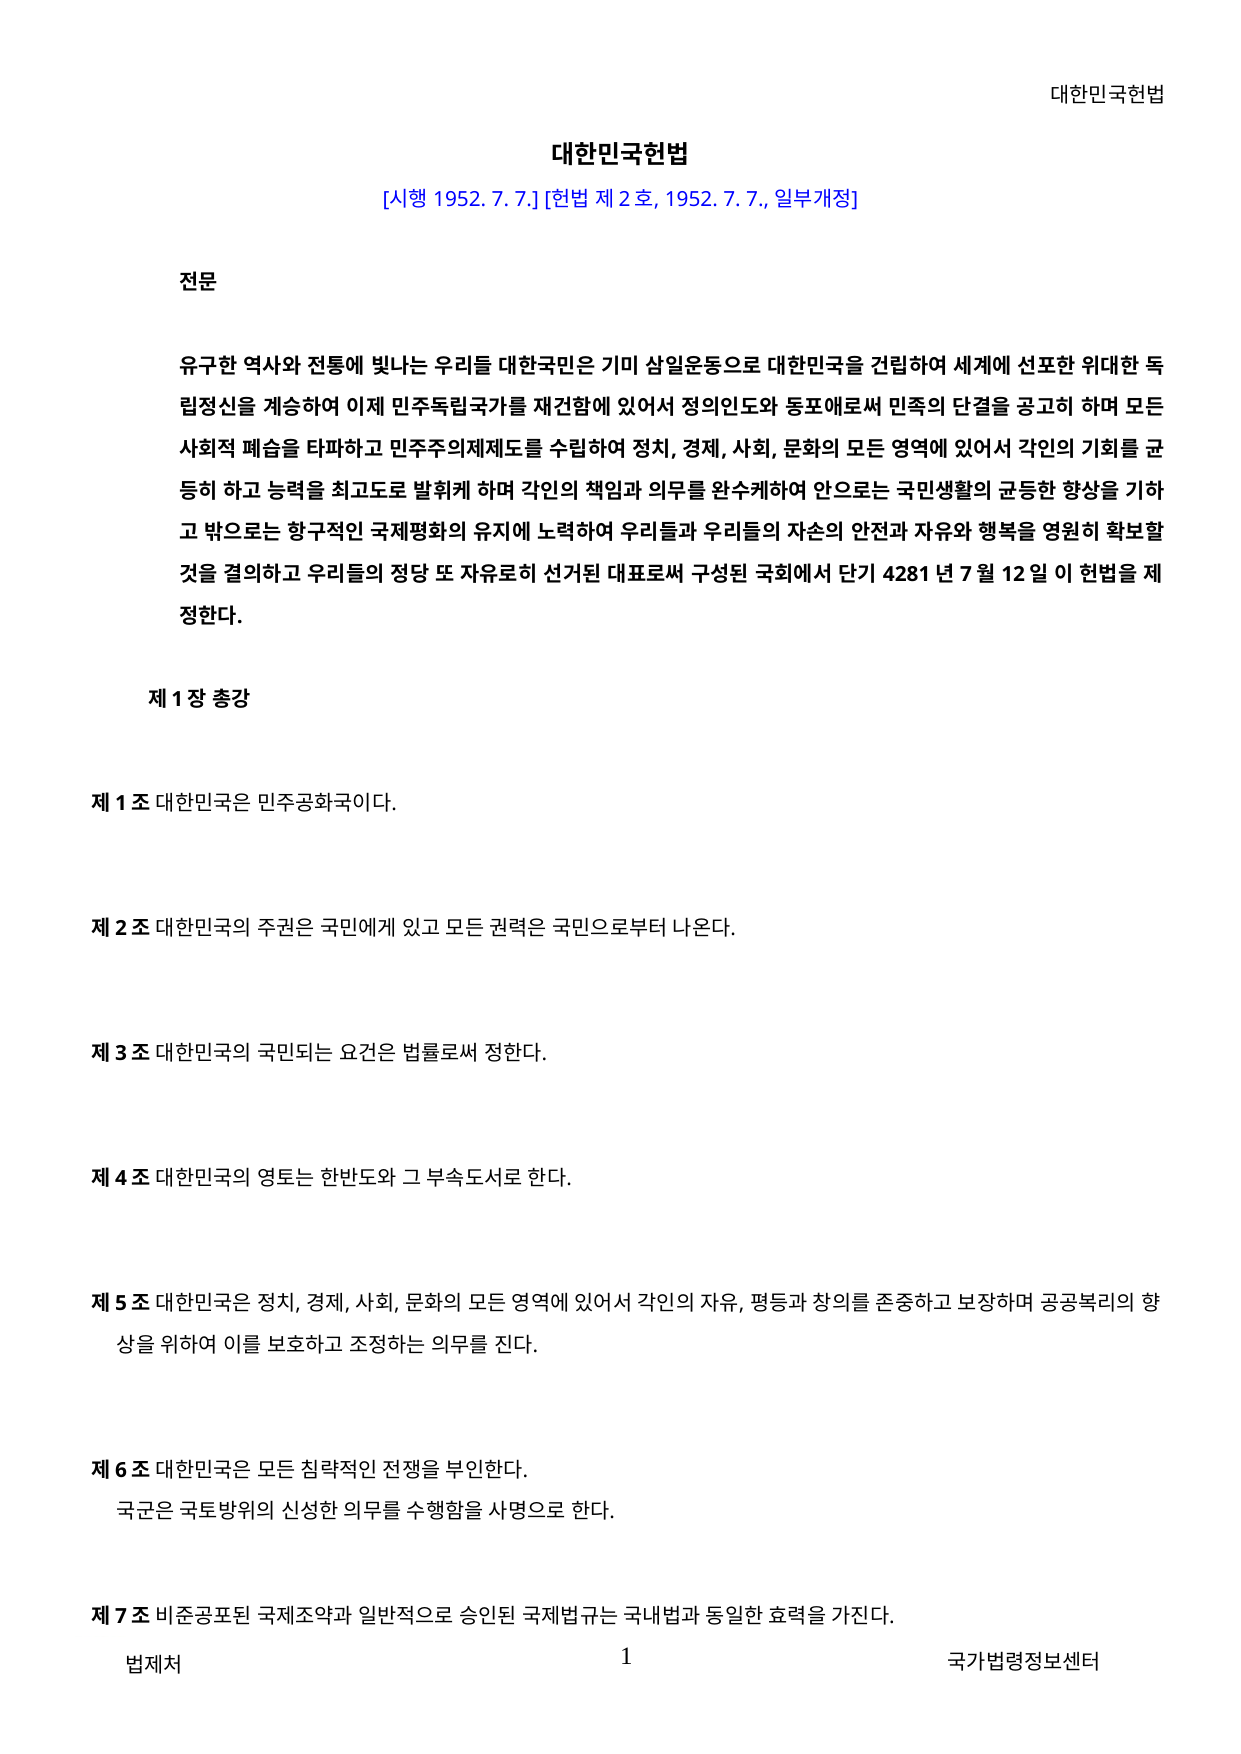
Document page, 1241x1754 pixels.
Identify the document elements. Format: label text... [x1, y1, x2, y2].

text 제5조 대한민국은 정치, 경제, 사회, 문화의 모든 영역에 있어서 각인의 자유, 평등과 창의를 존중하고 보장하며 공공복리의 향상을 위하여 이를 보호하고 조정하는 의무를 진다. [92, 1275, 1165, 1358]
text 제4조 대한민국의 영토는 한반도와 그 부속도서로 한다. [92, 1150, 1165, 1192]
text 제2조 대한민국의 주권은 국민에게 있고 모든 권력은 국민으로부터 나온다. [92, 900, 1165, 942]
text 제1조 대한민국은 민주공화국이다. [92, 775, 1165, 817]
text 전문 [179, 254, 1165, 296]
text 제6조 대한민국은 모든 침략적인 전쟁을 부인한다. [92, 1442, 1165, 1483]
text 제1장 총강 [148, 671, 1165, 712]
text [시행 1952. 7. 7.] [헌법 제2호, 1952. 7. 7., 일부개정] [75, 171, 1165, 212]
text 제3조 대한민국의 국민되는 요건은 법률로써 정한다. [92, 1025, 1165, 1067]
text 국군은 국토방위의 신성한 의무를 수행함을 사명으로 한다. [117, 1483, 1165, 1525]
text 대한민국헌법 [75, 108, 1165, 171]
text 유구한 역사와 전통에 빛나는 우리들 대한국민은 기미 삼일운동으로 대한민국을 건립하여 세계에 선포한 위대한 독립정신을 계승하여 이제 민주독립국가를 재건함에 있어서 정의인도와 동포애로써 민족의 단결을 공고히 하며 모든 사회적 폐습을 타파하고 민주주의제제도를 수립하여 정치, 경제, 사회, 문화의 모든 영역에 있어서 각인의 기회를 균등히 하고 능력을 최고도로 발휘케 하며 각인의 책임과 의무를 완수케하여 안으로는 국민생활의 균등한 향상을 기하고 밖으로는 항구적인 국제평화의 유지에 노력하여 우리들과 우리들의 자손의 안전과 자유와 행복을 영원히 확보할 것을 결의하고 우리들의 정당 또 자유로히 선거된 대표로써 구성된 국회에서 단기 4281년 7월 12일 이 헌법을 제정한다. [179, 337, 1165, 629]
text 제7조 비준공포된 국제조약과 일반적으로 승인된 국제법규는 국내법과 동일한 효력을 가진다. [92, 1587, 1165, 1629]
